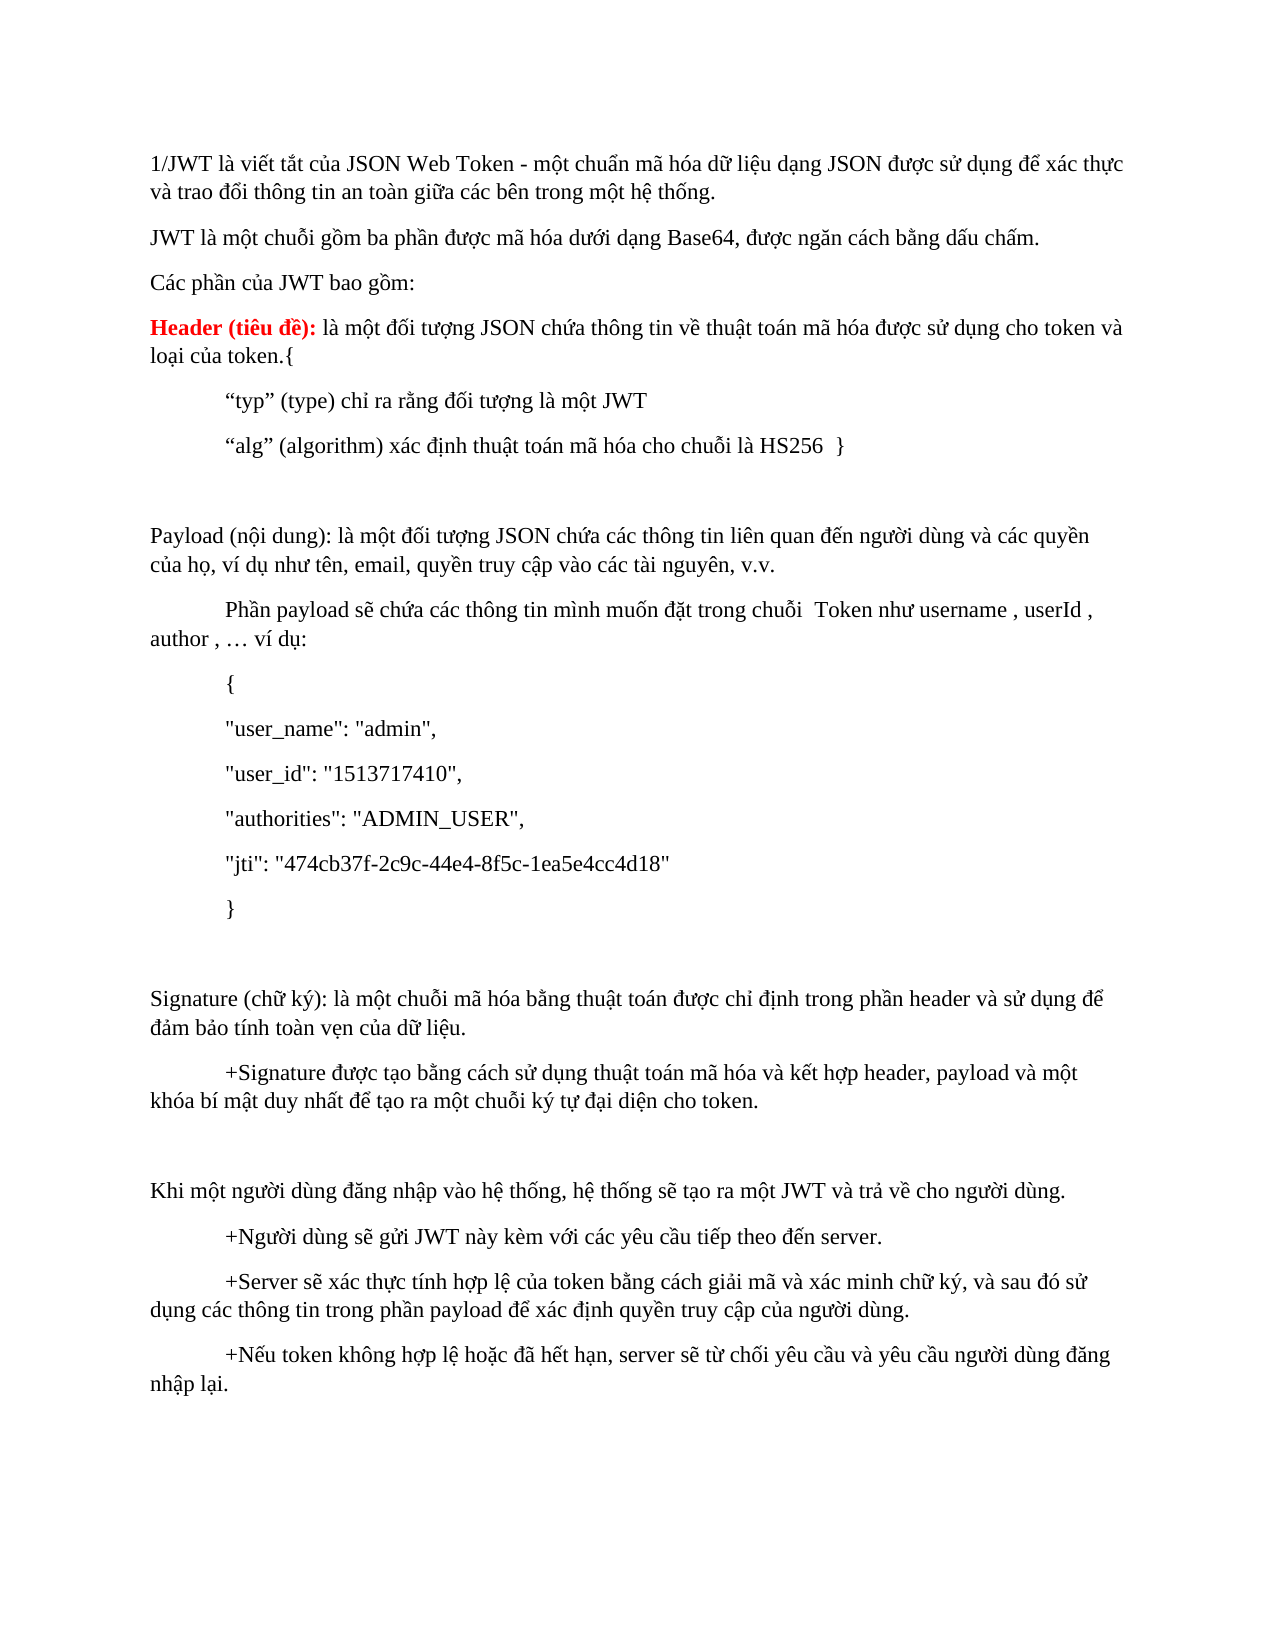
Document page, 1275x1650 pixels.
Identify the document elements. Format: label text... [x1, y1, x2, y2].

text Phần payload sẽ chứa các thông tin mình muốn đặt trong chuỗi Token như username , userId , author , … ví dụ: [150, 596, 1125, 651]
text "user_name": "admin", [150, 715, 1125, 741]
text "jti": "474cb37f-2c9c-44e4-8f5c-1ea5e4cc4d18" [150, 850, 1125, 876]
text +Nếu token không hợp lệ hoặc đã hết hạn, server sẽ từ chối yêu cầu và yêu cầu người dùng đăng nhập lại. [150, 1341, 1125, 1396]
text Các phần của JWT bao gồm: [150, 269, 1125, 295]
text “alg” (algorithm) xác định thuật toán mã hóa cho chuỗi là HS256 } [150, 432, 1125, 459]
text +Server sẽ xác thực tính hợp lệ của token bằng cách giải mã và xác minh chữ ký, và sau đó sử dụng các thông tin trong phần payload để xác định quyền truy cập của người dùng. [150, 1268, 1125, 1323]
text "authorities": "ADMIN_USER", [150, 805, 1125, 831]
text } [150, 895, 1125, 922]
text Header (tiêu đề): là một đối tượng JSON chứa thông tin về thuật toán mã hóa được sử dụng cho token và loại của token.{ [150, 314, 1125, 368]
text JWT là một chuỗi gồm ba phần được mã hóa dưới dạng Base64, được ngăn cách bằng dấu chấm. [150, 223, 1125, 250]
text "user_id": "1513717410", [150, 760, 1125, 786]
text Khi một người dùng đăng nhập vào hệ thống, hệ thống sẽ tạo ra một JWT và trả về cho người dùng. [150, 1178, 1125, 1204]
text 1/JWT là viết tắt của JSON Web Token - một chuẩn mã hóa dữ liệu dạng JSON được sử dụng để xác thực và trao đổi thông tin an toàn giữa các bên trong một hệ thống. [150, 150, 1125, 205]
text Payload (nội dung): là một đối tượng JSON chứa các thông tin liên quan đến người dùng và các quyền của họ, ví dụ như tên, email, quyền truy cập vào các tài nguyên, v.v. [150, 523, 1125, 577]
text +Người dùng sẽ gửi JWT này kèm với các yêu cầu tiếp theo đến server. [150, 1223, 1125, 1249]
text “typ” (type) chỉ ra rằng đối tượng là một JWT [150, 387, 1125, 414]
text { [150, 670, 1125, 696]
text +Signature được tạo bằng cách sử dụng thuật toán mã hóa và kết hợp header, payload và một khóa bí mật duy nhất để tạo ra một chuỗi ký tự đại diện cho token. [150, 1059, 1125, 1114]
text Signature (chữ ký): là một chuỗi mã hóa bằng thuật toán được chỉ định trong phần header và sử dụng để đảm bảo tính toàn vẹn của dữ liệu. [150, 985, 1125, 1040]
